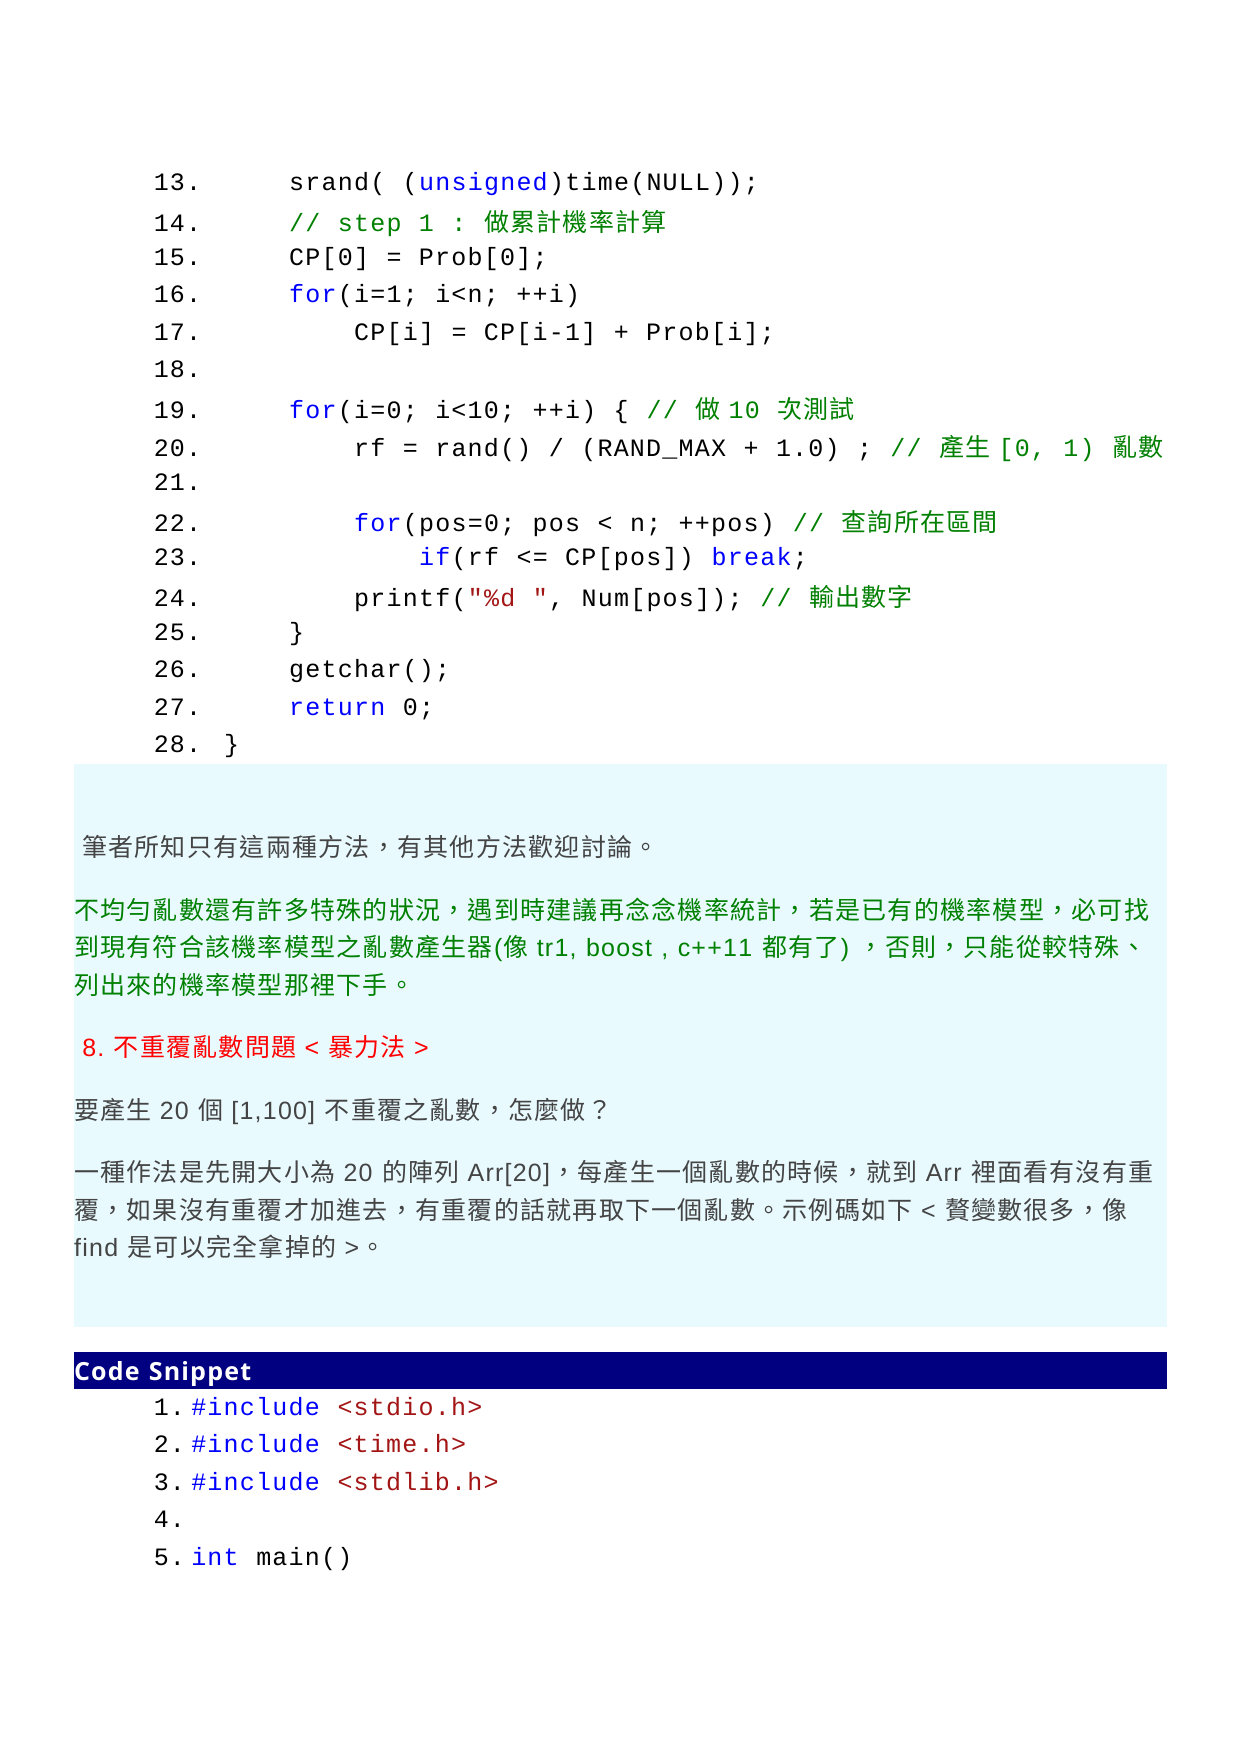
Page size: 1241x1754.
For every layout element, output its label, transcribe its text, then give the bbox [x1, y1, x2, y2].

text Code Snippet [74, 1352, 1167, 1389]
text 不均勻亂數還有許多特殊的狀況，遇到時建議再念念機率統計，若是已有的機率模型，必可找到現有符合該機率模型之亂數產生器(像 tr1, boost , c++11 都有了) ，否則，只能從較特殊、列出來的機率模型那裡下手。 [74, 889, 1167, 1002]
list return 0; [153, 689, 1167, 727]
list rf = rand() / (RAND_MAX + 1.0) ; // 產生 [0, 1) 亂數 [153, 427, 1167, 464]
list #include <time.h> [153, 1427, 1167, 1464]
list for(pos=0; pos < n; ++pos) // 查詢所在區間 [153, 502, 1167, 539]
list // step 1 : 做累計機率計算 [153, 202, 1167, 239]
list int main() [153, 1539, 1167, 1577]
list for(i=0; i<10; ++i) { // 做 10 次測試 [153, 389, 1167, 427]
list srand( (unsigned)time(NULL)); [153, 164, 1167, 202]
list if(rf <= CP[pos]) break; [153, 539, 1167, 577]
list CP[0] = Prob[0]; [153, 239, 1167, 277]
list #include <stdlib.h> [153, 1464, 1167, 1502]
text 一種作法是先開大小為 20 的陣列 Arr[20]，每產生一個亂數的時候，就到 Arr 裡面看有沒有重覆，如果沒有重覆才加進去，有重覆的話就再取下一個亂數。示例碼如下 < 贅變數很多，像 find 是可以完全拿掉的 >。 [74, 1152, 1167, 1264]
list CP[i] = CP[i-1] + Prob[i]; [153, 314, 1167, 352]
list getchar(); [153, 652, 1167, 689]
list } [153, 727, 1167, 764]
text 8. 不重覆亂數問題 < 暴力法 > [74, 1027, 1167, 1064]
list #include <stdio.h> [153, 1389, 1167, 1427]
list } [153, 614, 1167, 652]
text 要產生 20 個 [1,100] 不重覆之亂數，怎麼做？ [74, 1089, 1167, 1127]
text 筆者所知只有這兩種方法，有其他方法歡迎討論。 [74, 827, 1167, 864]
list for(i=1; i<n; ++i) [153, 277, 1167, 314]
list printf("%d ", Num[pos]); // 輸出數字 [153, 577, 1167, 614]
